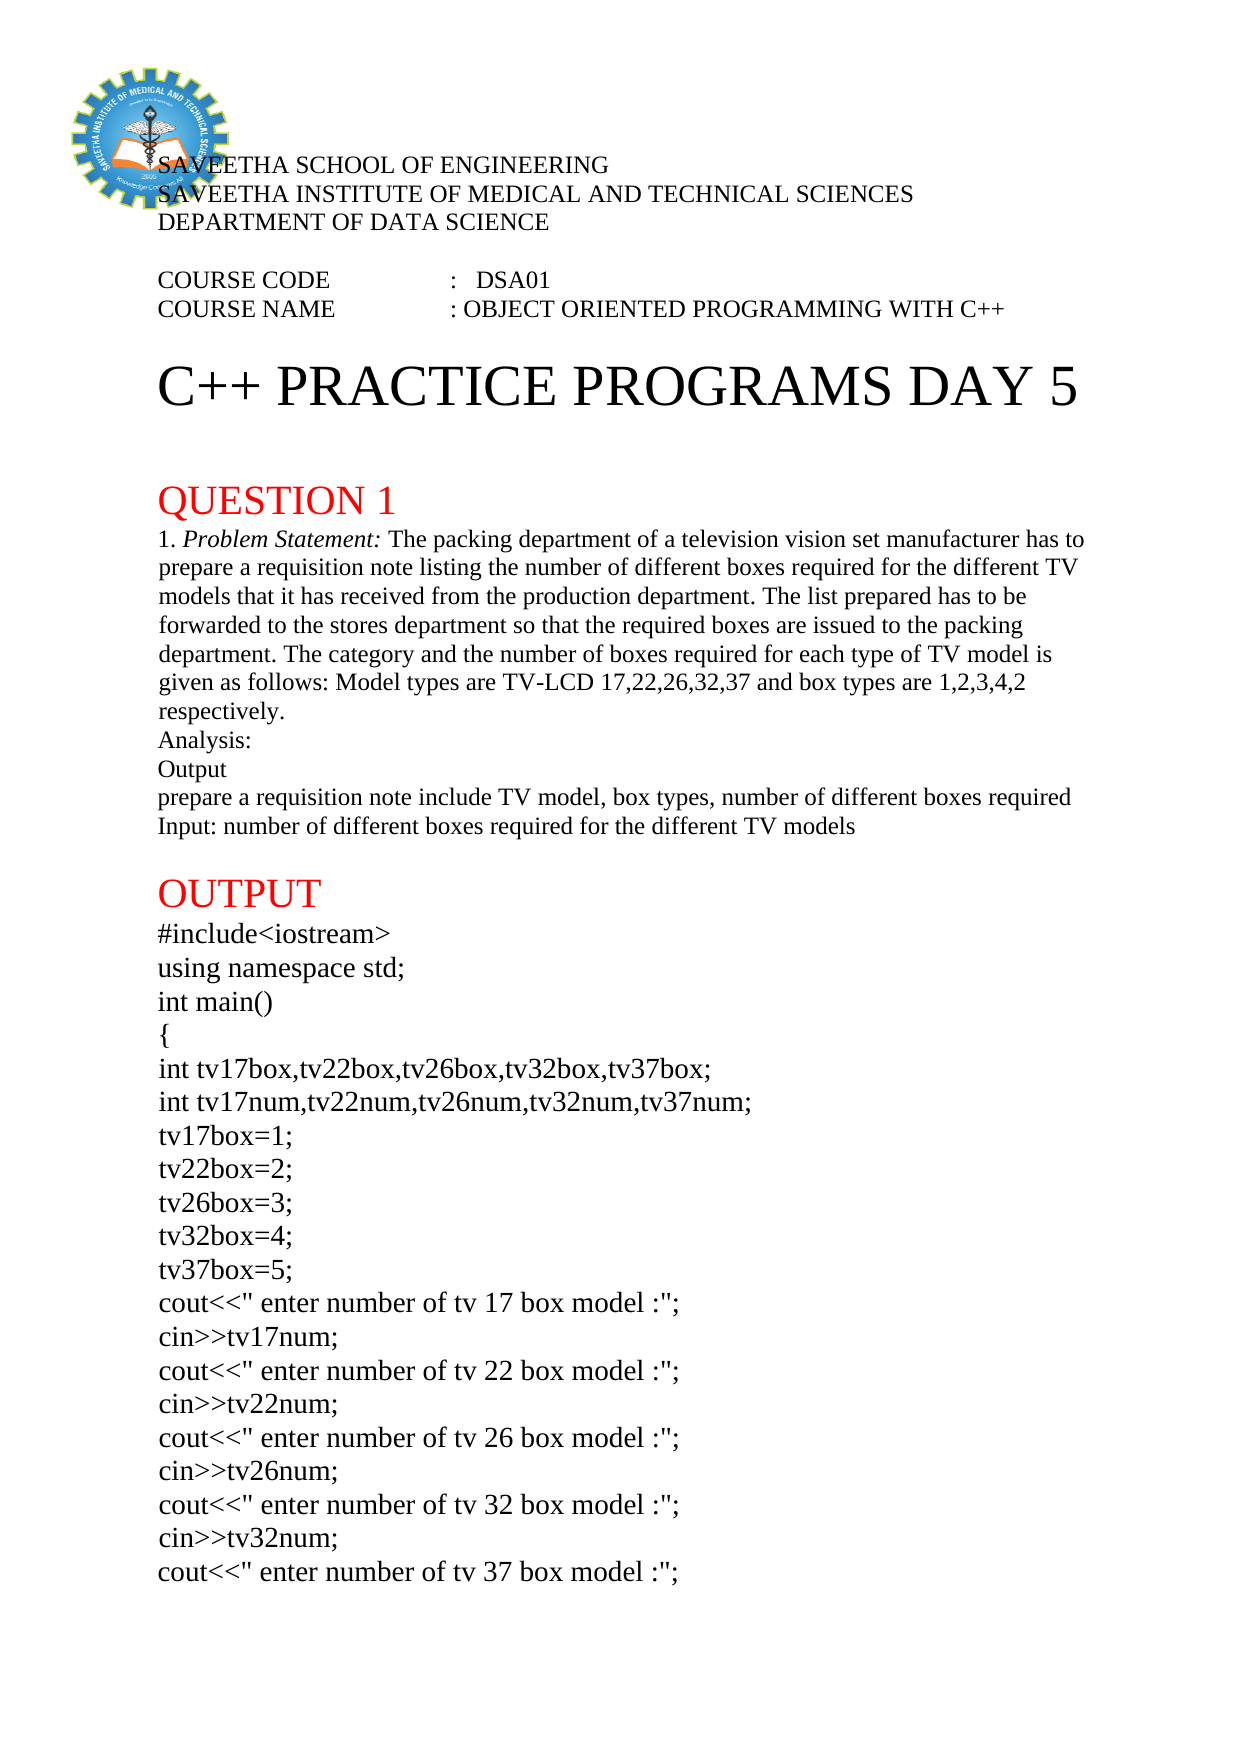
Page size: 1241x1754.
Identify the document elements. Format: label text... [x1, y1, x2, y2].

text COURSE CODE : DSA01 [157, 265, 1090, 294]
text C++ PRACTICE PROGRAMS DAY 5 [157, 351, 1090, 418]
text cout<<" enter number of tv 37 box model :"; [157, 1554, 1090, 1587]
text Output [157, 754, 1090, 782]
text COURSE NAME : OBJECT ORIENTED PROGRAMMING WITH C++ [157, 294, 1090, 351]
text 1. Problem Statement: The packing department of a television vision set manufacturer has to prepare a requisition note listing the number of different boxes required for the different TV models that it has received from the production department. The list prepared has to be forwarded to the stores department so that the required boxes are issued to the packing department. The category and the number of boxes required for each type of TV model is given as follows: Model types are TV-LCD 17,22,26,32,37 and box types are 1,2,3,4,2 respectively. [157, 524, 1090, 725]
text tv26box=3; [157, 1185, 1090, 1218]
text tv37box=5; [157, 1252, 1090, 1286]
picture [65, 64, 234, 215]
text OUTPUT [157, 869, 1090, 917]
text cout<<" enter number of tv 17 box model :"; [157, 1286, 1090, 1319]
text int tv17box,tv22box,tv26box,tv32box,tv37box; [157, 1051, 1090, 1084]
text tv17box=1; [157, 1118, 1090, 1151]
text tv22box=2; [157, 1151, 1090, 1185]
text Input: number of different boxes required for the different TV models [157, 811, 1090, 840]
text prepare a requisition note include TV model, box types, number of different boxes required [157, 782, 1090, 811]
text #include<iostream> [157, 917, 1090, 950]
text { [157, 1017, 1090, 1051]
text cout<<" enter number of tv 26 box model :"; [157, 1420, 1090, 1453]
text using namespace std; [157, 950, 1090, 984]
text cout<<" enter number of tv 22 box model :"; [157, 1353, 1090, 1386]
text int main() [157, 984, 1090, 1017]
text SAVEETHA SCHOOL OF ENGINEERING [157, 150, 1090, 179]
text cin>>tv22num; [157, 1386, 1090, 1420]
text DEPARTMENT OF DATA SCIENCE [157, 207, 1090, 236]
text cout<<" enter number of tv 32 box model :"; [157, 1487, 1090, 1520]
text SAVEETHA INSTITUTE OF MEDICAL AND TECHNICAL SCIENCES [157, 179, 1090, 207]
text int tv17num,tv22num,tv26num,tv32num,tv37num; [157, 1084, 1090, 1118]
text cin>>tv17num; [157, 1319, 1090, 1353]
text cin>>tv32num; [157, 1520, 1090, 1554]
text QUESTION 1 [157, 476, 1090, 524]
text tv32box=4; [157, 1218, 1090, 1252]
text cin>>tv26num; [157, 1453, 1090, 1487]
text Analysis: [157, 725, 1090, 754]
